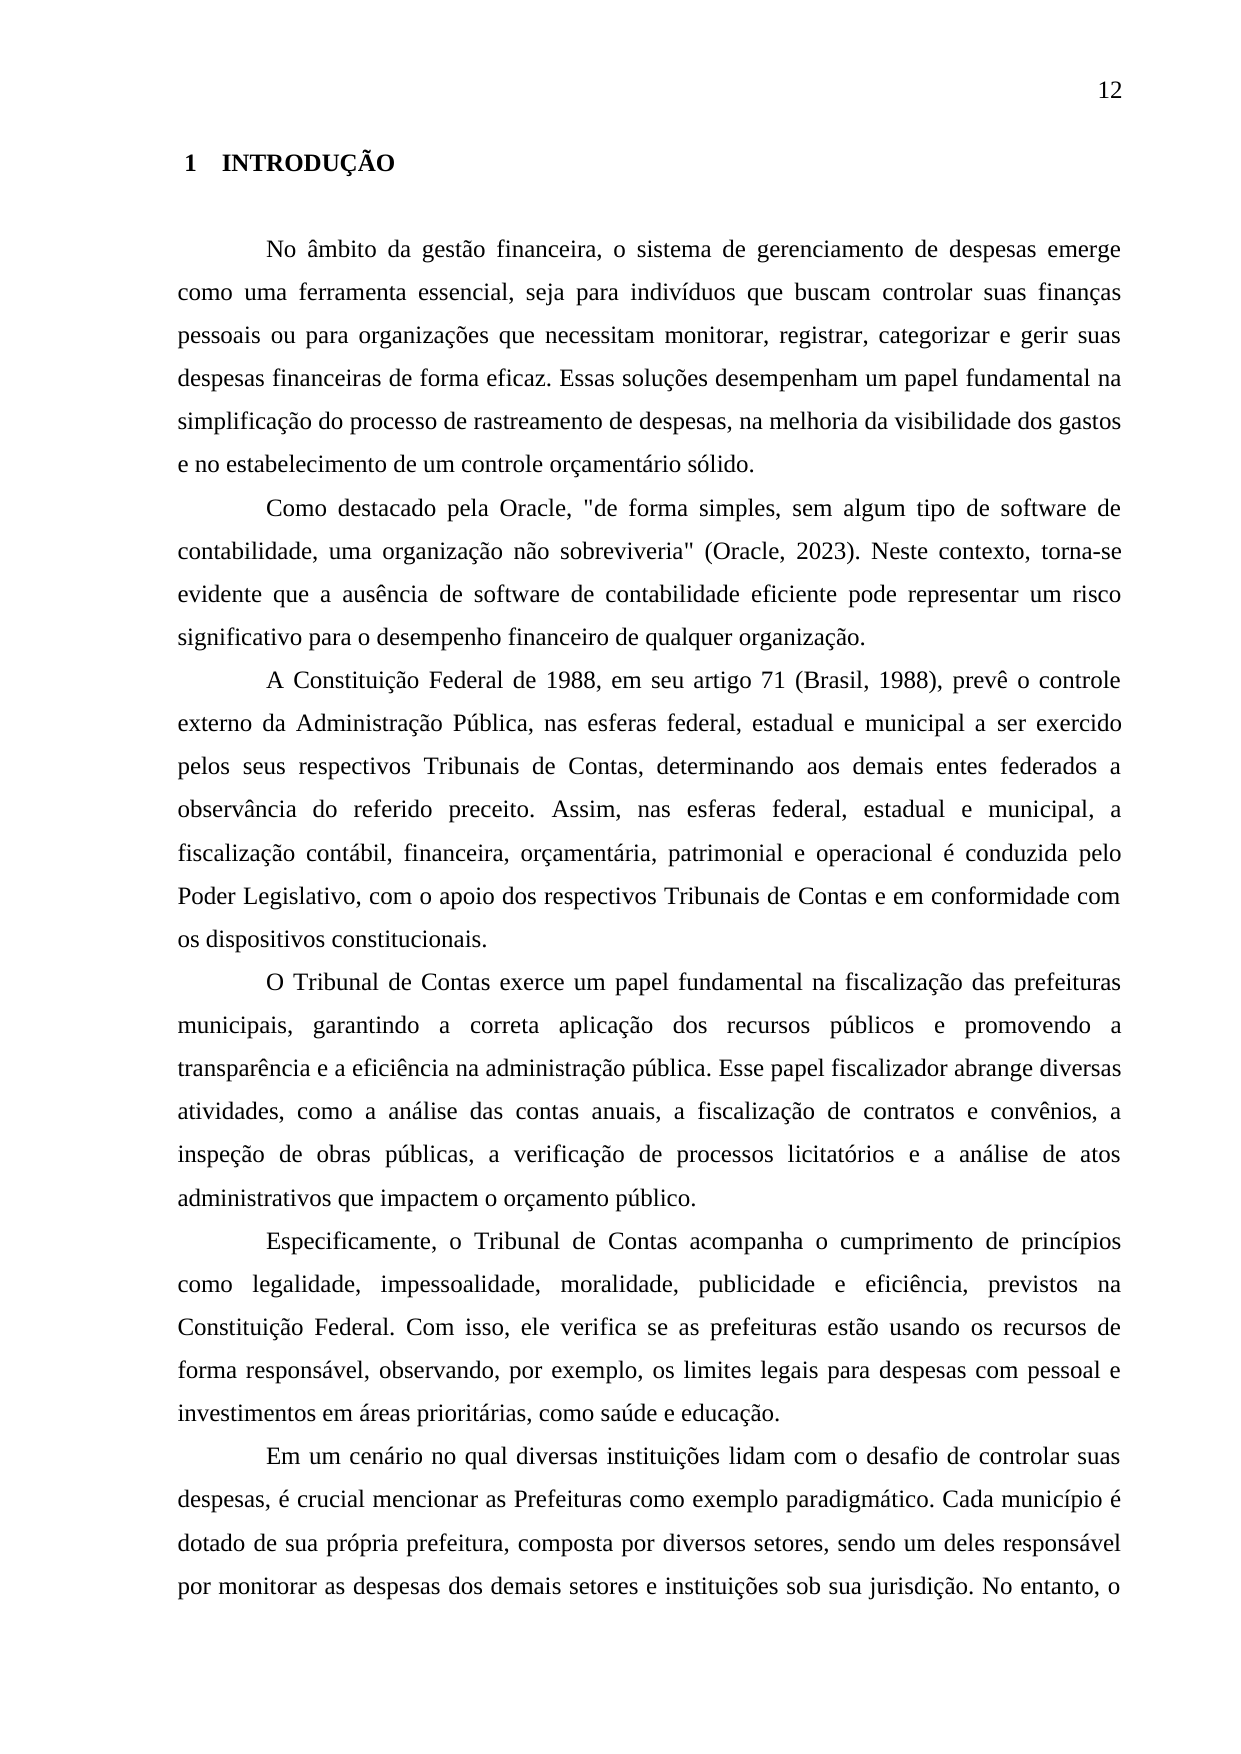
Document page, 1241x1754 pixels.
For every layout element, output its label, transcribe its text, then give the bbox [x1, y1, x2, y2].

text A Constituição Federal de 1988, em seu artigo 71 (Brasil, 1988), prevê o controle externo da Administração Pública, nas esferas federal, estadual e municipal a ser exercido pelos seus respectivos Tribunais de Contas, determinando aos demais entes federados a observância do referido preceito. Assim, nas esferas federal, estadual e municipal, a fiscalização contábil, financeira, orçamentária, patrimonial e operacional é conduzida pelo Poder Legislativo, com o apoio dos respectivos Tribunais de Contas e em conformidade com os dispositivos constitucionais. [177, 665, 1122, 953]
text Especificamente, o Tribunal de Contas acompanha o cumprimento de princípios como legalidade, impessoalidade, moralidade, publicidade e eficiência, previstos na Constituição Federal. Com isso, ele verifica se as prefeituras estão usando os recursos de forma responsável, observando, por exemplo, os limites legais para despesas com pessoal e investimentos em áreas prioritárias, como saúde e educação. [177, 1226, 1122, 1427]
text O Tribunal de Contas exerce um papel fundamental na fiscalização das prefeituras municipais, garantindo a correta aplicação dos recursos públicos e promovendo a transparência e a eficiência na administração pública. Esse papel fiscalizador abrange diversas atividades, como a análise das contas anuais, a fiscalização de contratos e convênios, a inspeção de obras públicas, a verificação de processos licitatórios e a análise de atos administrativos que impactem o orçamento público. [177, 967, 1122, 1211]
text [177, 1441, 1122, 1599]
subtitle INTRODUÇÃO [184, 148, 1122, 176]
text Como destacado pela Oracle, "de forma simples, sem algum tipo de software de contabilidade, uma organização não sobreviveria" (Oracle, 2023). Neste contexto, torna-se evidente que a ausência de software de contabilidade eficiente pode representar um risco significativo para o desempenho financeiro de qualquer organização. [177, 493, 1122, 651]
text No âmbito da gestão financeira, o sistema de gerenciamento de despesas emerge como uma ferramenta essencial, seja para indivíduos que buscam controlar suas finanças pessoais ou para organizações que necessitam monitorar, registrar, categorizar e gerir suas despesas financeiras de forma eficaz. Essas soluções desempenham um papel fundamental na simplificação do processo de rastreamento de despesas, na melhoria da visibilidade dos gastos e no estabelecimento de um controle orçamentário sólido. [177, 234, 1122, 478]
